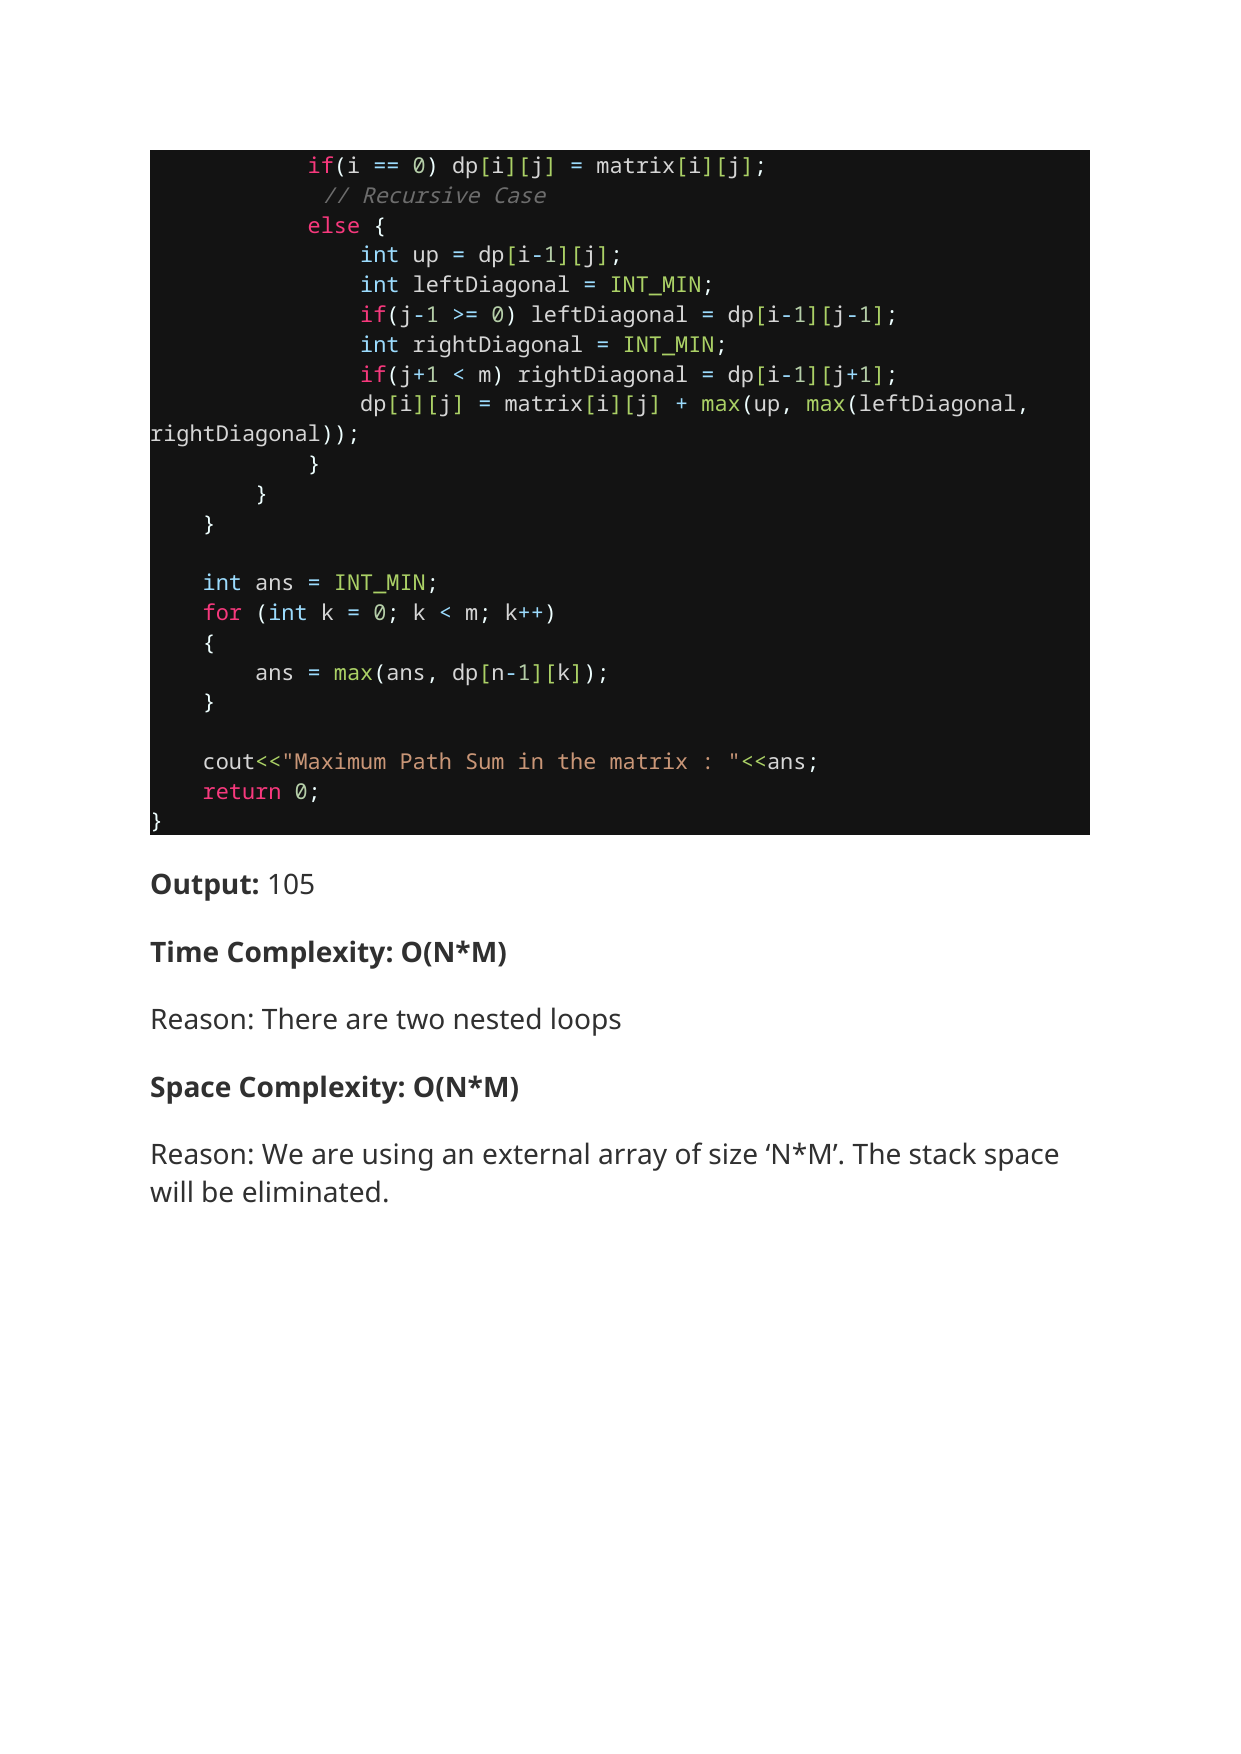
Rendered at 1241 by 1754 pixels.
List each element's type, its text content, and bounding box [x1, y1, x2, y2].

text { [150, 627, 1090, 656]
text } [150, 805, 1090, 835]
text } [150, 448, 1090, 478]
text Space Complexity: O(N*M) [150, 1067, 1090, 1105]
text cout<<"Maximum Path Sum in the matrix : "<<ans; [150, 746, 1090, 776]
text ans = max(ans, dp[n-1][k]); [150, 656, 1090, 686]
text return 0; [150, 776, 1090, 805]
text if(j+1 < m) rightDiagonal = dp[i-1][j+1]; [150, 358, 1090, 388]
text for (int k = 0; k < m; k++) [150, 597, 1090, 627]
text int leftDiagonal = INT_MIN; [150, 269, 1090, 299]
text else { [150, 209, 1090, 239]
text dp[i][j] = matrix[i][j] + max(up, max(leftDiagonal, rightDiagonal)); [150, 388, 1090, 448]
text if(j-1 >= 0) leftDiagonal = dp[i-1][j-1]; [150, 299, 1090, 329]
text } [150, 478, 1090, 507]
text Output: 105 [150, 864, 1090, 903]
text // Recursive Case [150, 180, 1090, 209]
text Time Complexity: O(N*M) [150, 932, 1090, 970]
text Reason: We are using an external array of size ‘N*M’. The stack space will be eliminated. [150, 1134, 1090, 1211]
text } [150, 686, 1090, 716]
text Reason: There are two nested loops [150, 999, 1090, 1038]
text int up = dp[i-1][j]; [150, 239, 1090, 269]
text if(i == 0) dp[i][j] = matrix[i][j]; [150, 150, 1090, 180]
text int ans = INT_MIN; [150, 567, 1090, 597]
text int rightDiagonal = INT_MIN; [150, 329, 1090, 358]
text } [150, 507, 1090, 537]
